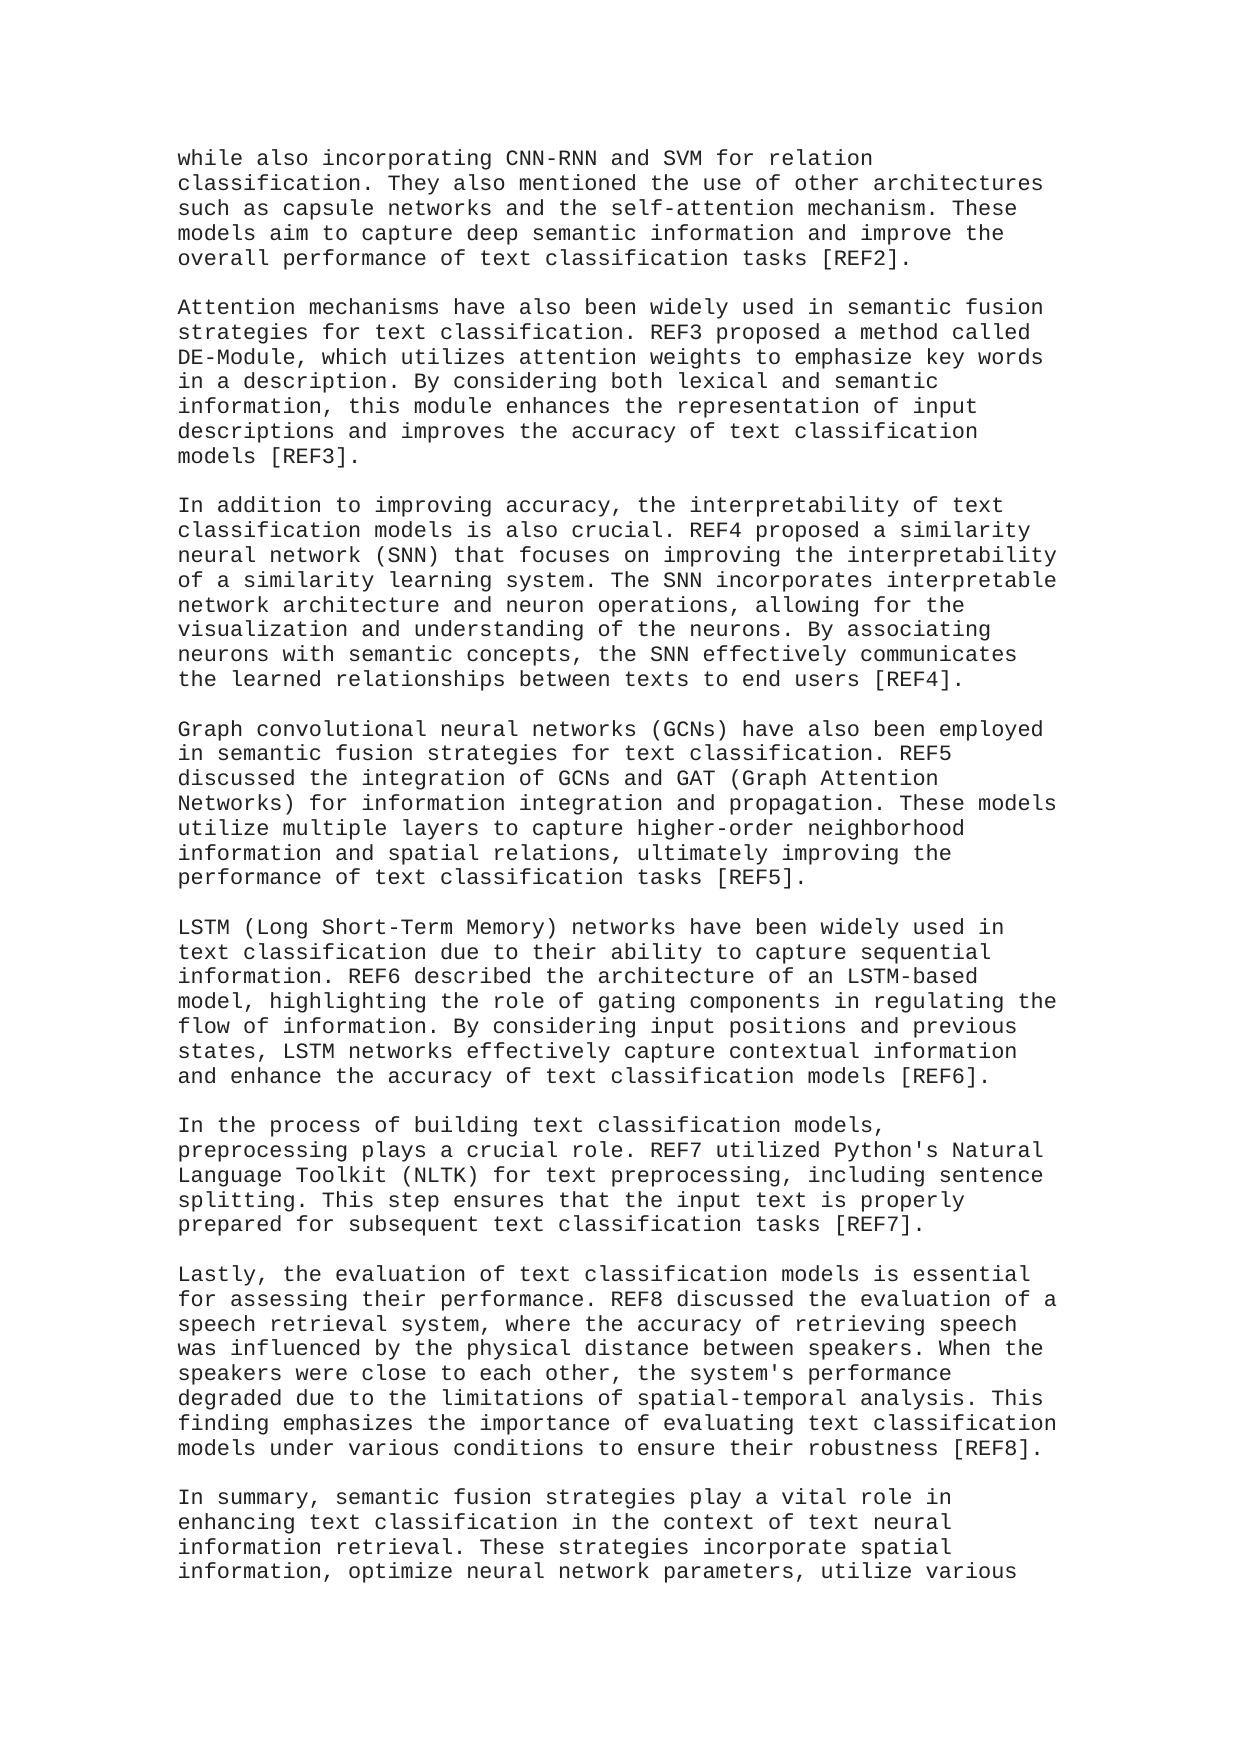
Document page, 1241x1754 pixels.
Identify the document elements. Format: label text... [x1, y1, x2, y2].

text Graph convolutional neural networks (GCNs) have also been employed in semantic fusion strategies for text classification. REF5 discussed the integration of GCNs and GAT (Graph Attention Networks) for information integration and propagation. These models utilize multiple layers to capture higher-order neighborhood information and spatial relations, ultimately improving the performance of text classification tasks [REF5]. [177, 718, 1063, 891]
text Attention mechanisms have also been widely used in semantic fusion strategies for text classification. REF3 proposed a method called DE-Module, which utilizes attention weights to emphasize key words in a description. By considering both lexical and semantic information, this module enhances the representation of input descriptions and improves the accuracy of text classification models [REF3]. [361, 296, 1063, 470]
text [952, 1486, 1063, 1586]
text Lastly, the evaluation of text classification models is essential for assessing their performance. REF8 discussed the evaluation of a speech retrieval system, where the accuracy of retrieving speech was influenced by the physical distance between speakers. When the speakers were close to each other, the system's performance degraded due to the limitations of spatial-temporal analysis. This finding emphasizes the importance of evaluating text classification models under various conditions to ensure their robustness [REF8]. [177, 1263, 1063, 1462]
text In the process of building text classification models, preprocessing plays a crucial role. REF7 utilized Python's Natural Language Toolkit (NLTK) for text preprocessing, including sentence splitting. This step ensures that the input text is properly prepared for subsequent text classification tasks [REF7]. [177, 1114, 1063, 1238]
text In addition to improving accuracy, the interpretability of text classification models is also crucial. REF4 proposed a similarity neural network (SNN) that focuses on improving the interpretability of a similarity learning system. The SNN incorporates interpretable network architecture and neuron operations, allowing for the visualization and understanding of the neurons. By associating neurons with semantic concepts, the SNN effectively communicates the learned relationships between texts to end users [REF4]. [177, 495, 1063, 693]
